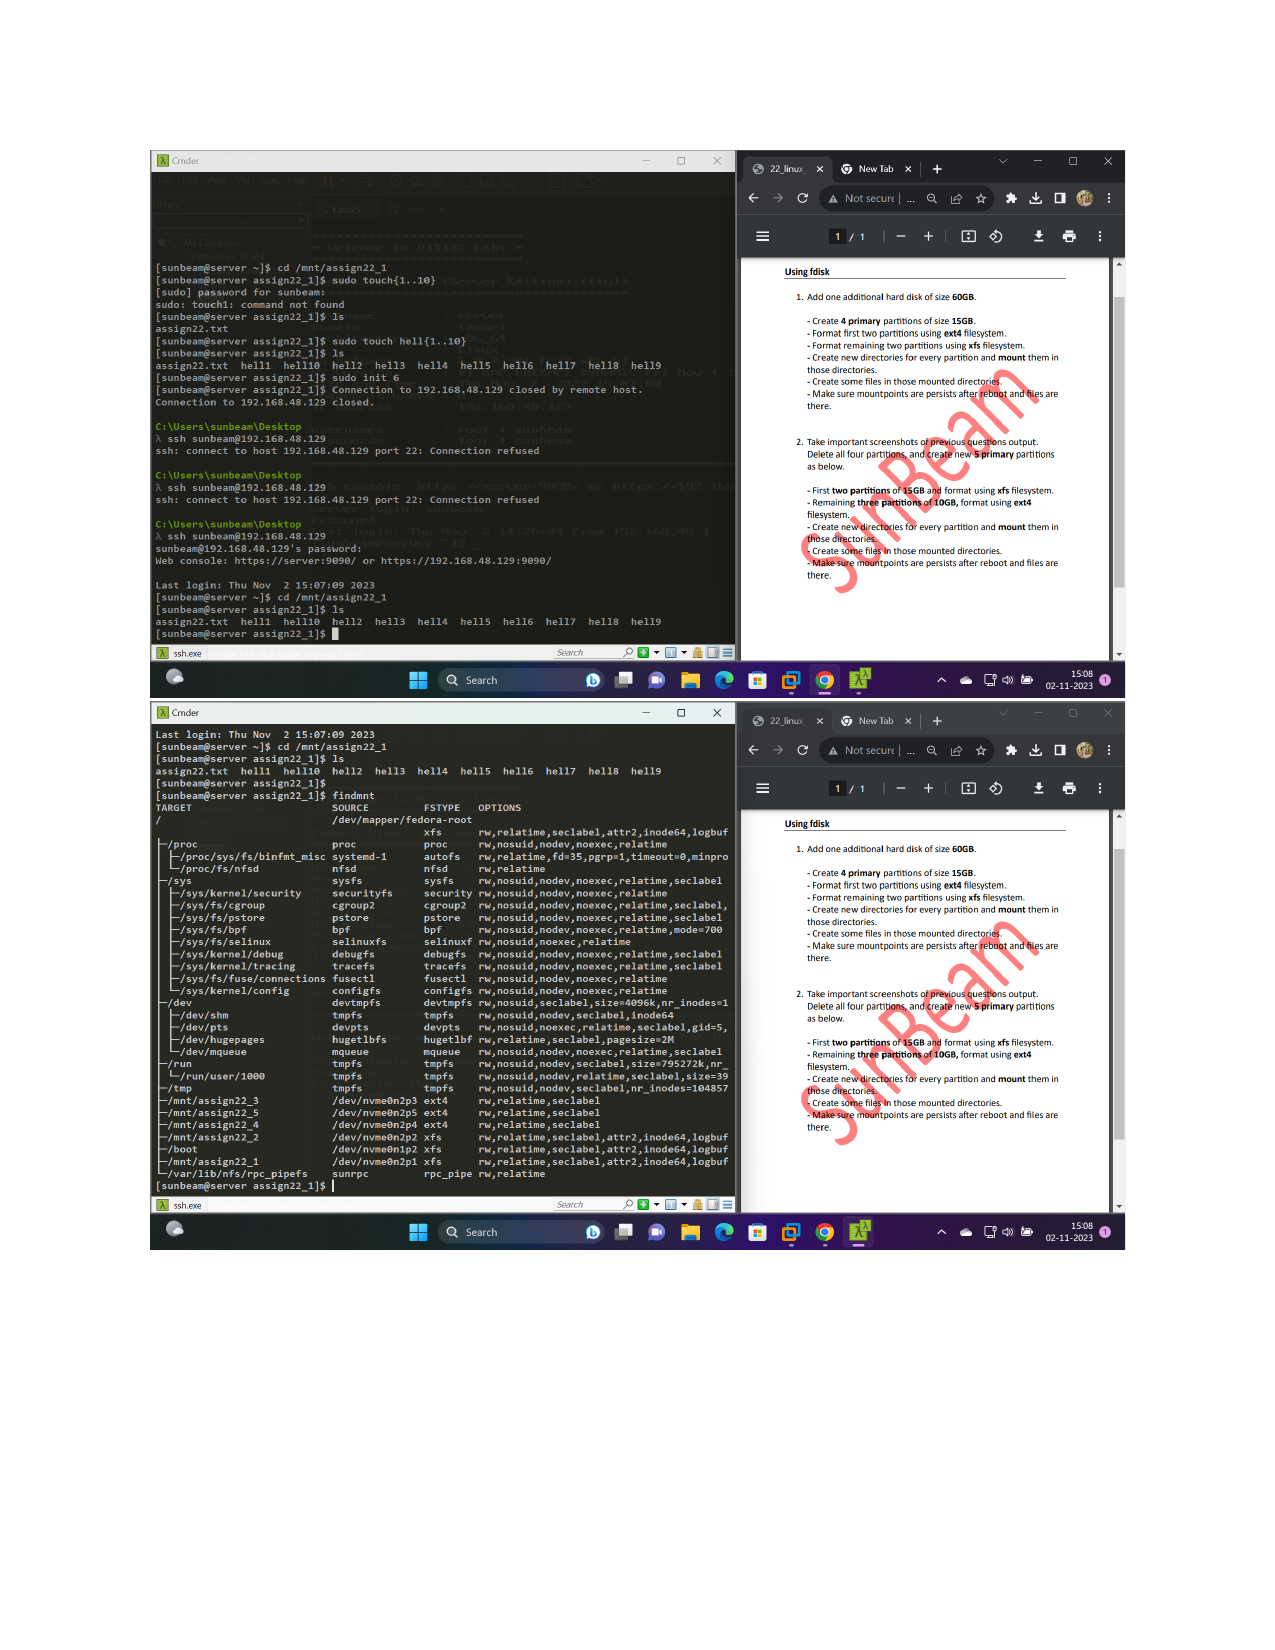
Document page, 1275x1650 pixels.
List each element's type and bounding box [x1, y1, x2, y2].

picture [150, 150, 1125, 698]
picture [150, 701, 1125, 1250]
